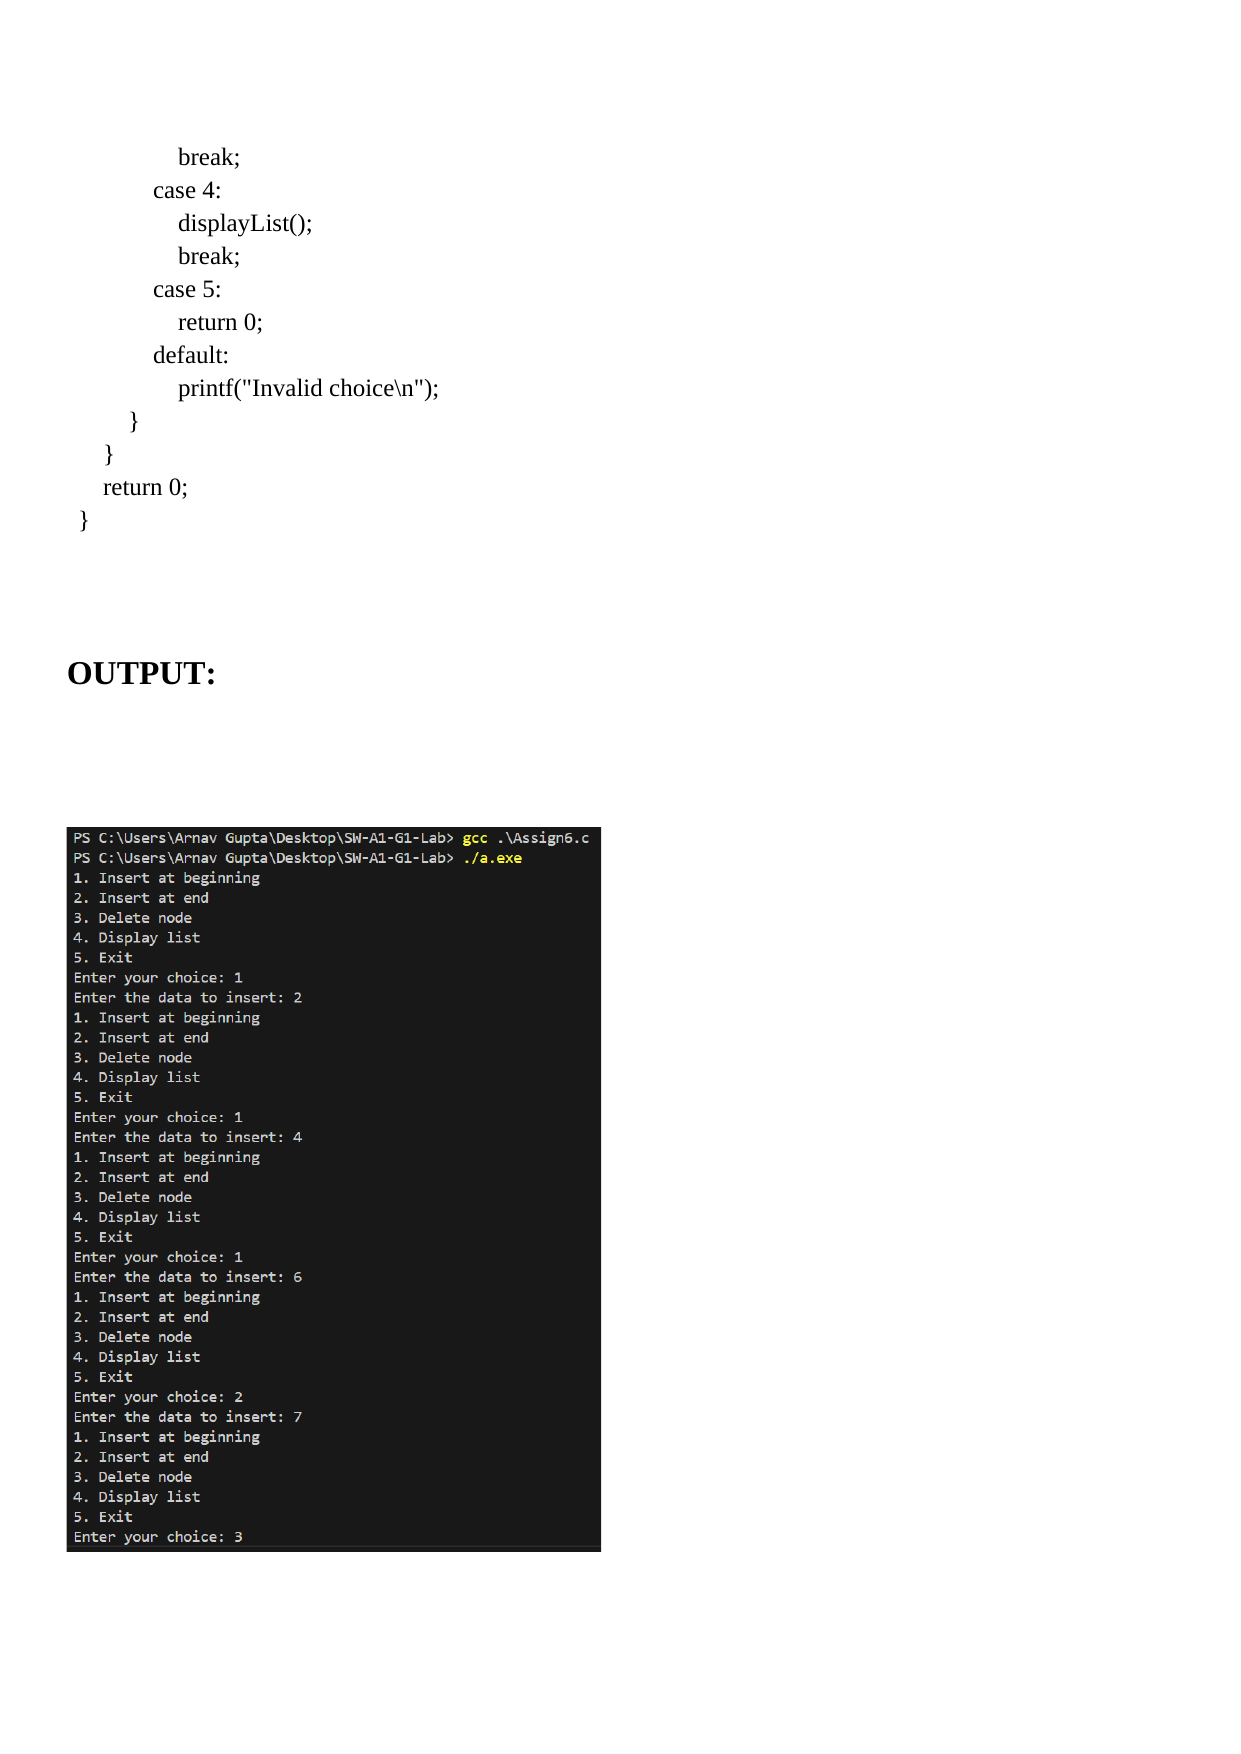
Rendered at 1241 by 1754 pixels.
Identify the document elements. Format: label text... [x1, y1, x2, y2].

text } [78, 406, 1182, 434]
text case 5: [78, 274, 1182, 302]
text case 4: [78, 175, 1182, 203]
text } [78, 439, 1182, 468]
text return 0; [78, 472, 1182, 501]
text break; [78, 241, 1182, 269]
text default: [78, 340, 1182, 368]
text break; [78, 142, 1182, 170]
text OUTPUT: [67, 653, 1192, 692]
text return 0; [78, 307, 1182, 336]
text printf("Invalid choice\n"); [78, 373, 1182, 402]
text } [78, 505, 1182, 534]
text displayList(); [78, 208, 1182, 236]
picture [66, 827, 602, 1552]
